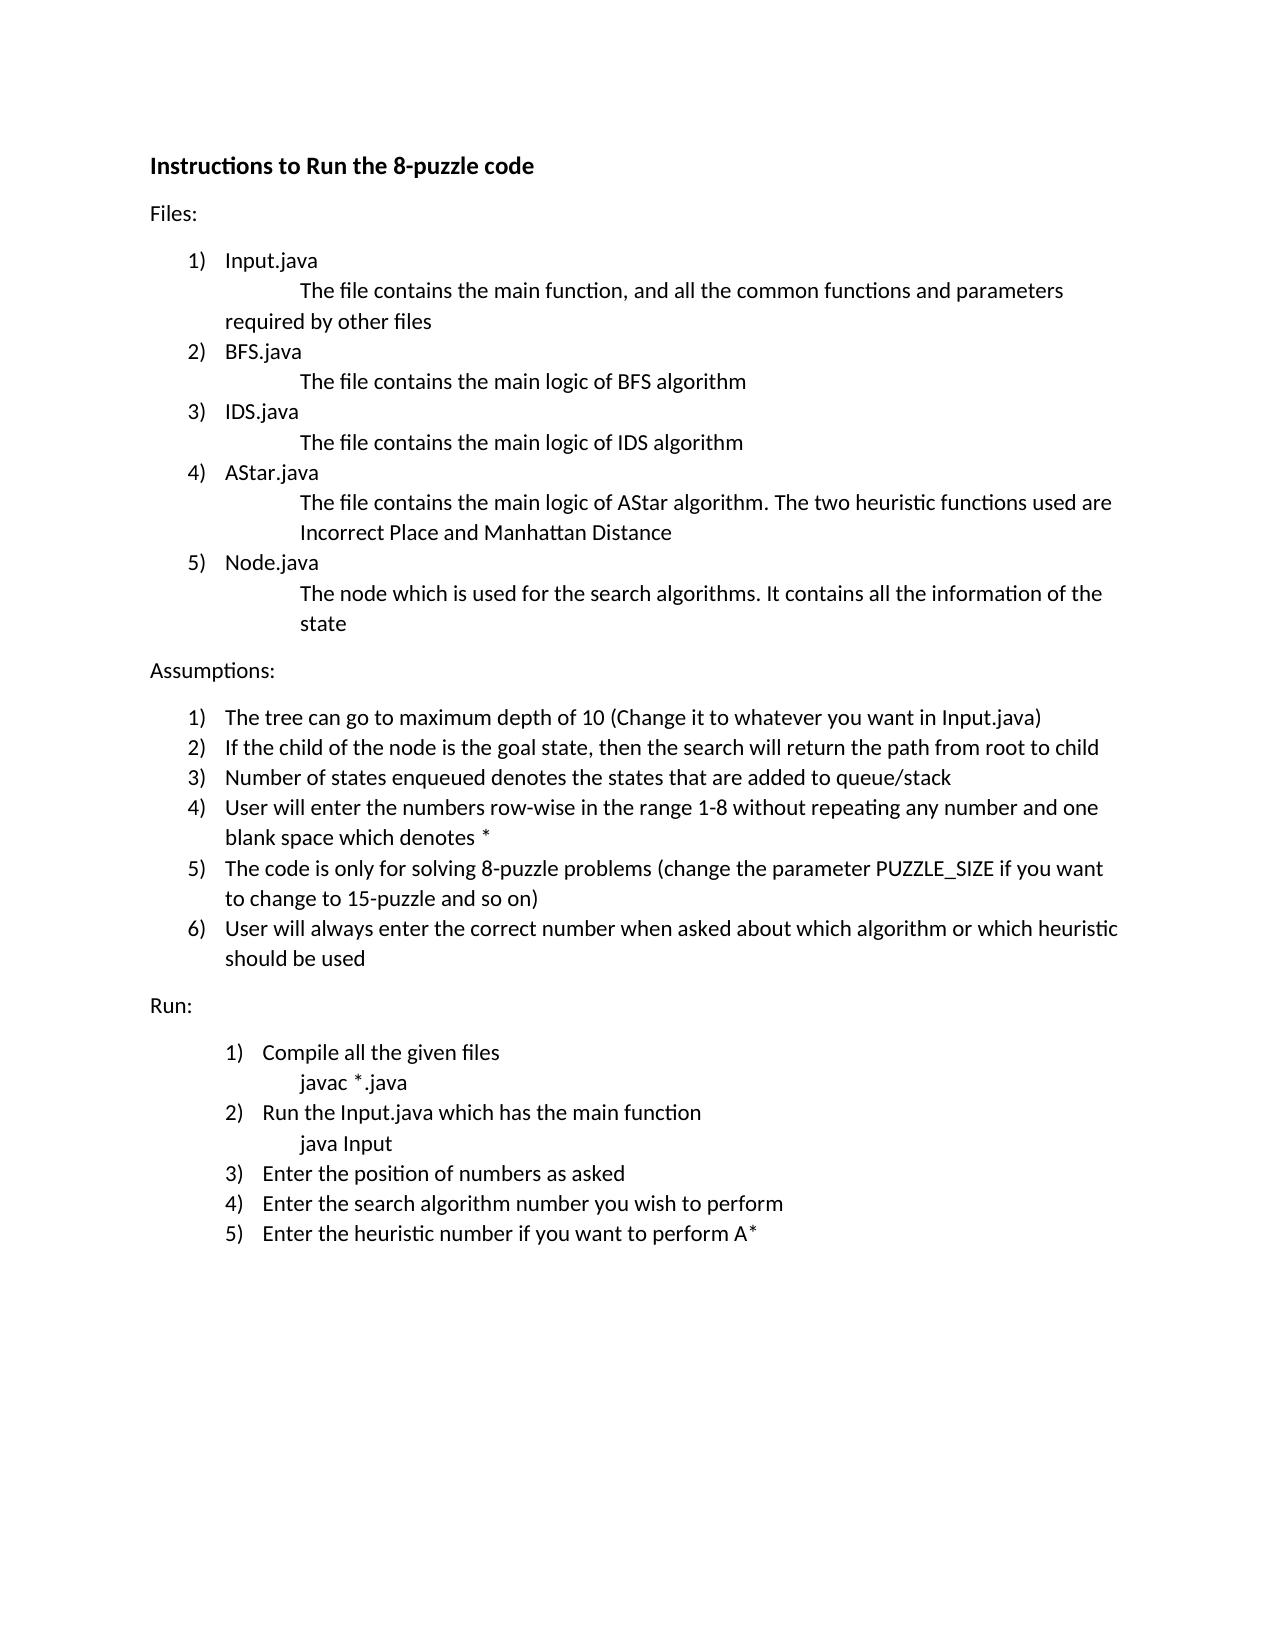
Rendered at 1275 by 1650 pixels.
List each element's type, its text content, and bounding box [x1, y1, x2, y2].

list Number of states enqueued denotes the states that are added to queue/stack [187, 763, 1125, 791]
list Run the Input.java which has the main function [225, 1098, 1125, 1127]
list The code is only for solving 8-puzzle problems (change the parameter PUZZLE_SIZE if you want to change to 15-puzzle and so on) [187, 854, 1125, 912]
text Run: [150, 991, 1125, 1019]
list The file contains the main function, and all the common functions and parameters required by other files [225, 277, 1125, 335]
list java Input [300, 1129, 1125, 1157]
list IDS.java [187, 397, 1125, 426]
list Compile all the given files [225, 1038, 1125, 1066]
text Instructions to Run the 8-puzzle code [150, 150, 1125, 181]
text Assumptions: [150, 656, 1125, 684]
list javac *.java [300, 1068, 1125, 1096]
list The file contains the main logic of AStar algorithm. The two heuristic functions used are Incorrect Place and Manhattan Distance [300, 488, 1125, 546]
list Node.java [187, 548, 1125, 577]
list Enter the heuristic number if you want to perform A* [225, 1219, 1125, 1247]
list User will always enter the correct number when asked about which algorithm or which heuristic should be used [187, 914, 1125, 972]
list User will enter the numbers row-wise in the range 1-8 without repeating any number and one blank space which denotes * [187, 793, 1125, 852]
list AStar.java [187, 458, 1125, 486]
list The tree can go to maximum depth of 10 (Change it to whatever you want in Input.java) [187, 703, 1125, 731]
list Enter the position of numbers as asked [225, 1159, 1125, 1187]
list If the child of the node is the goal state, then the search will return the path from root to child [187, 733, 1125, 761]
list The file contains the main logic of IDS algorithm [300, 428, 1125, 456]
list The node which is used for the search algorithms. It contains all the information of the state [300, 579, 1125, 637]
list BFS.java [187, 337, 1125, 365]
list Input.java [187, 246, 1125, 274]
text Files: [150, 199, 1125, 228]
list The file contains the main logic of BFS algorithm [300, 367, 1125, 395]
list Enter the search algorithm number you wish to perform [225, 1189, 1125, 1217]
